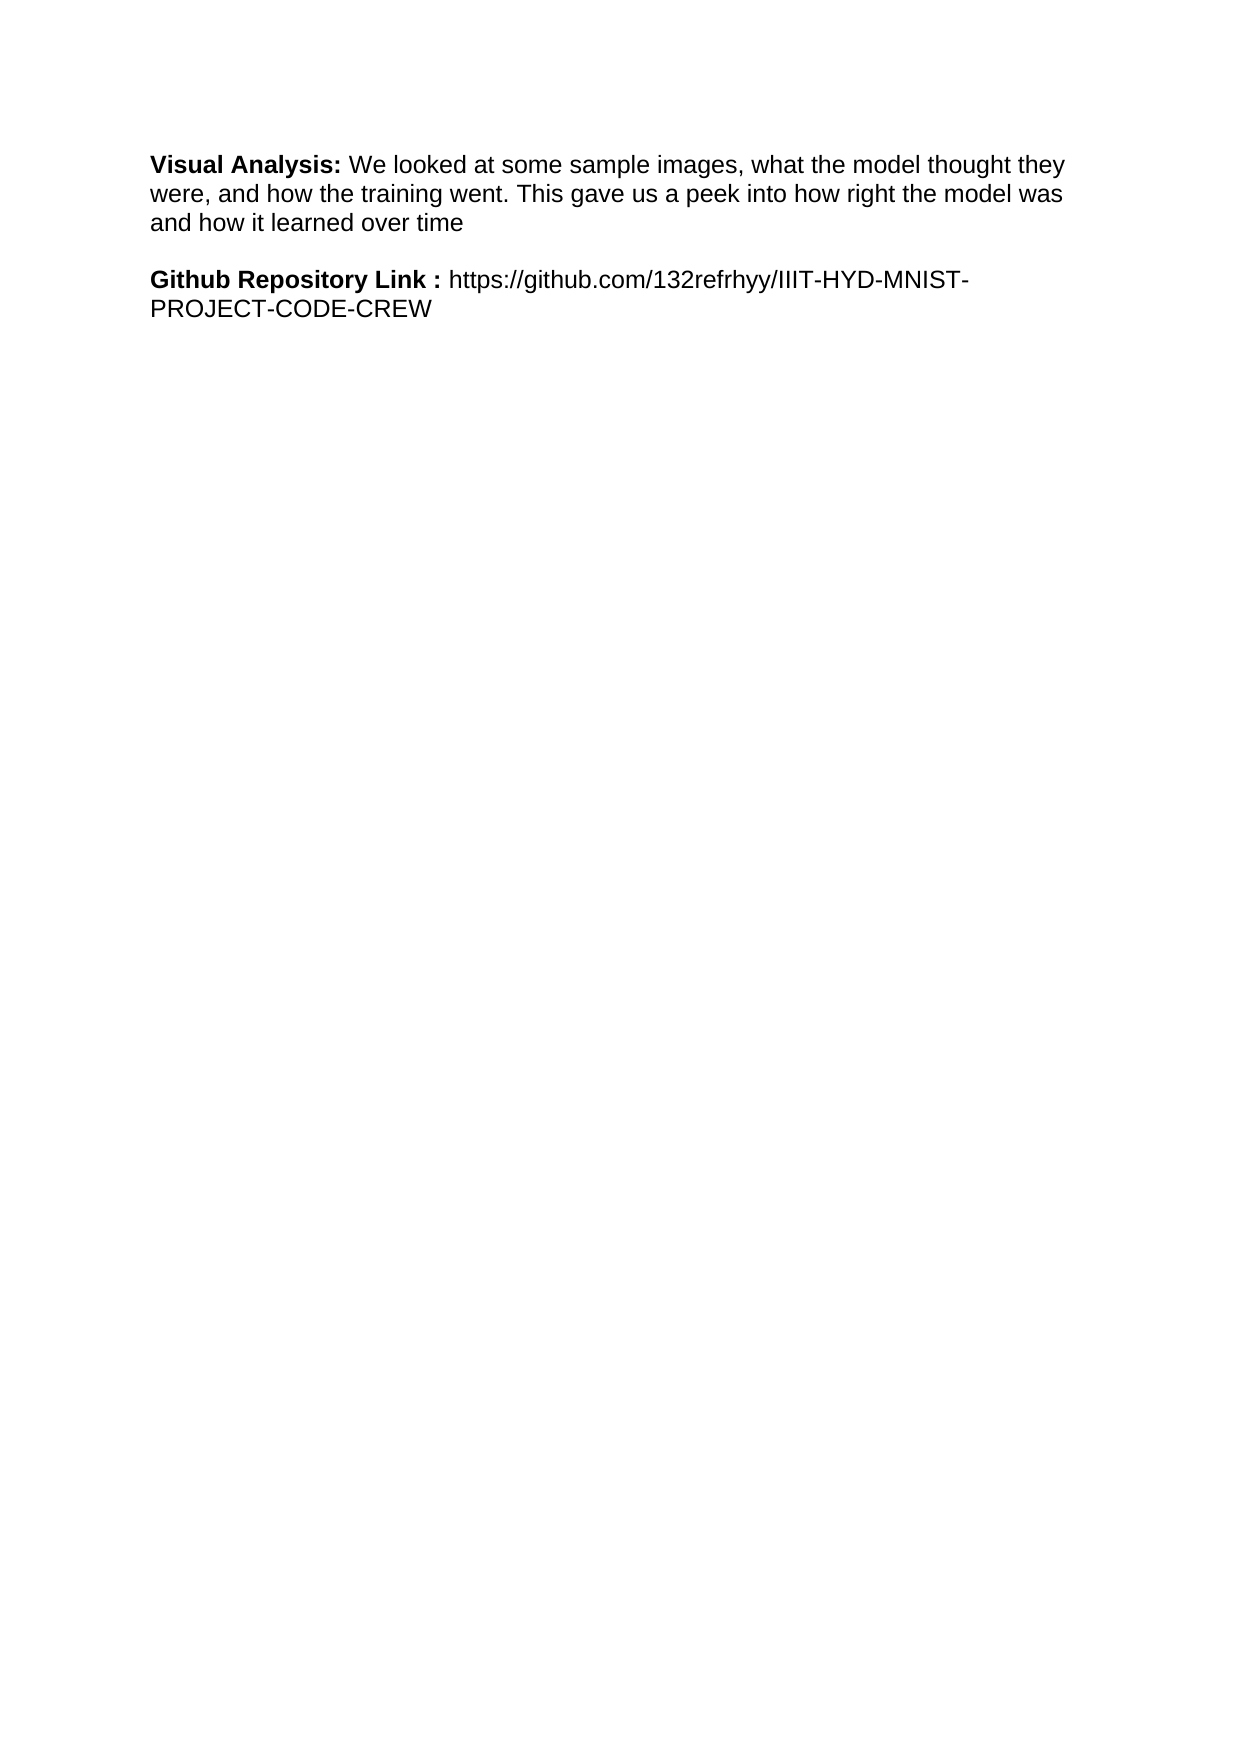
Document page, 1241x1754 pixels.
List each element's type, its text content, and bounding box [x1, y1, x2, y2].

text Github Repository Link : https://github.com/132refrhyy/IIIT-HYD-MNIST-PROJECT-CODE-CREW [150, 265, 1090, 323]
text Visual Analysis: We looked at some sample images, what the model thought they were, and how the training went. This gave us a peek into how right the model was and how it learned over time [150, 150, 1090, 236]
